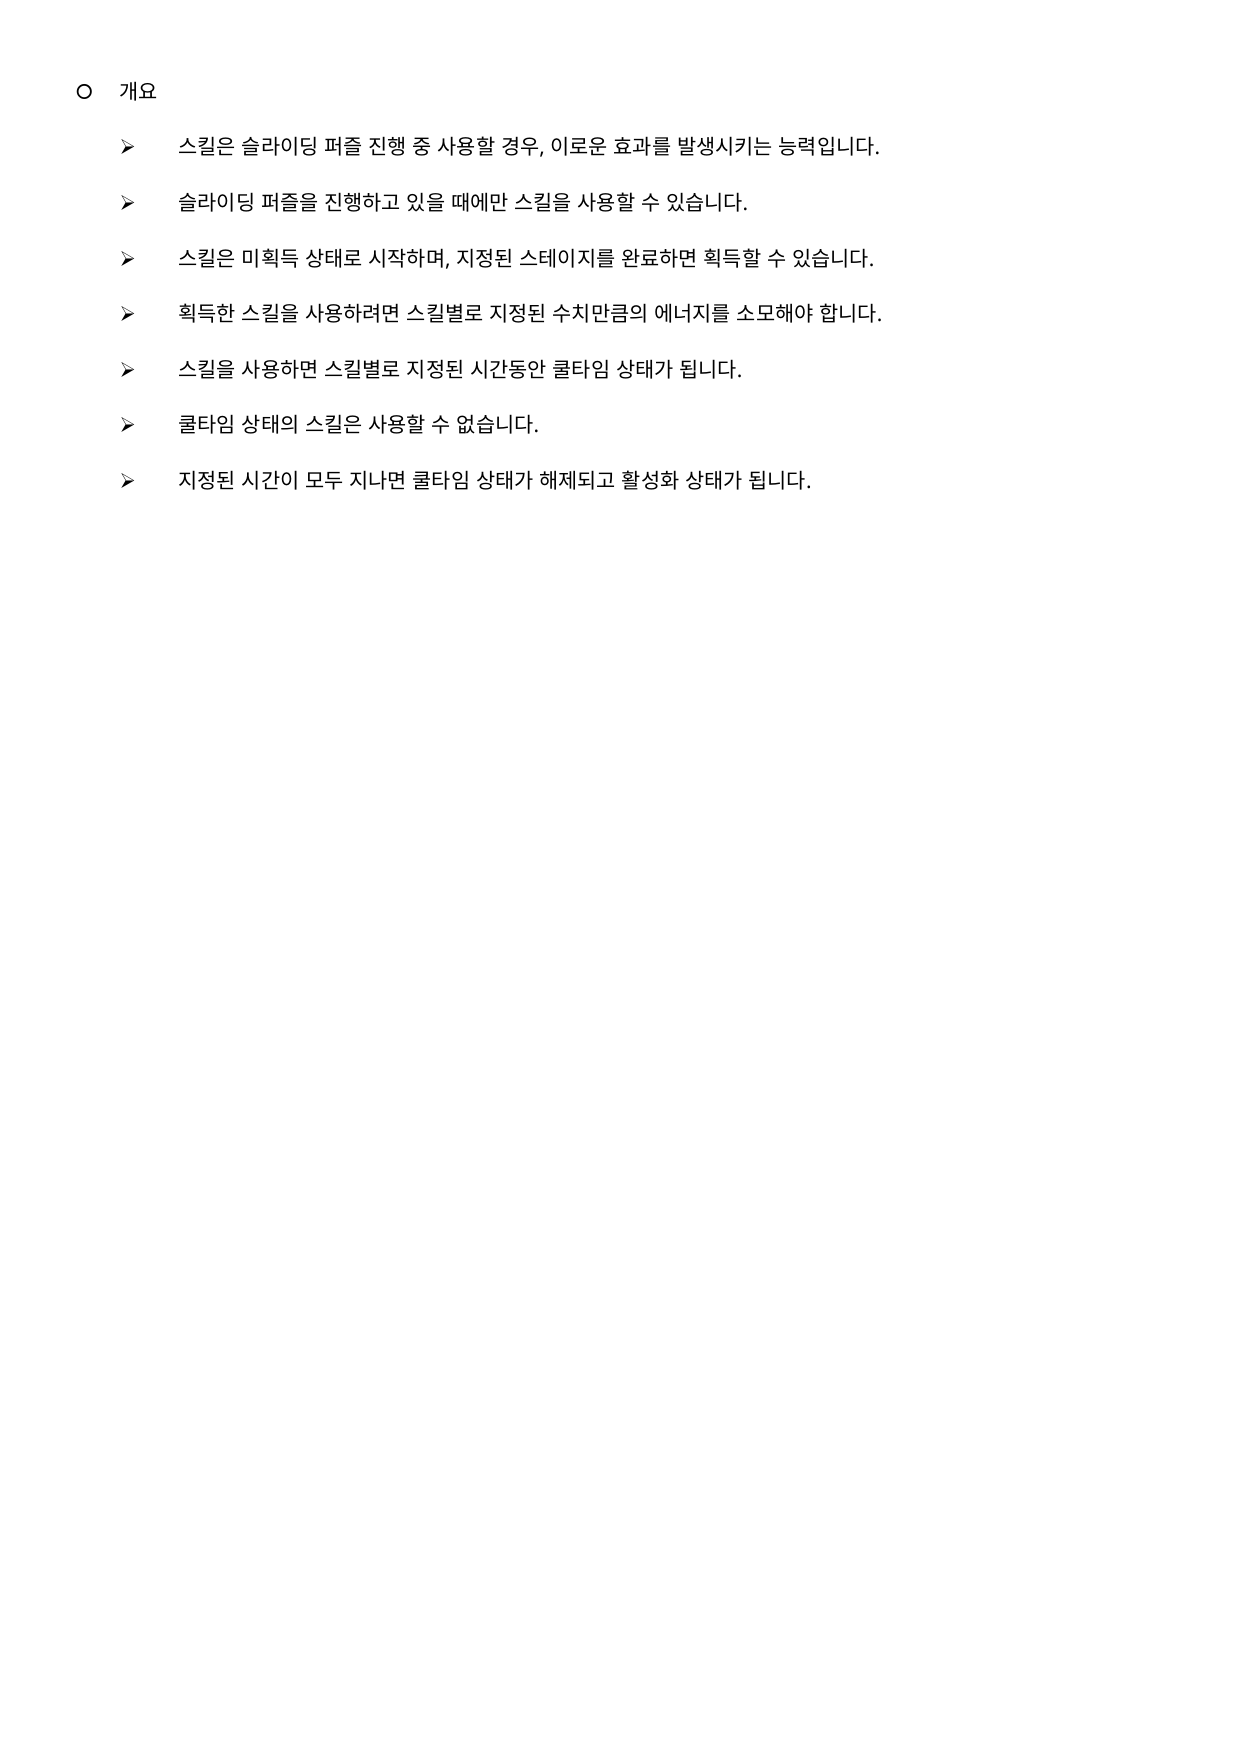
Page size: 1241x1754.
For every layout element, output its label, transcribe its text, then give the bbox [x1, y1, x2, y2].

list 획득한 스킬을 사용하려면 스킬별로 지정된 수치만큼의 에너지를 소모해야 합니다. [119, 297, 1165, 328]
list 지정된 시간이 모두 지나면 쿨타임 상태가 해제되고 활성화 상태가 됩니다. [119, 464, 1165, 494]
list 쿨타임 상태의 스킬은 사용할 수 없습니다. [119, 409, 1165, 439]
list 슬라이딩 퍼즐을 진행하고 있을 때에만 스킬을 사용할 수 있습니다. [119, 186, 1165, 216]
list 스킬을 사용하면 스킬별로 지정된 시간동안 쿨타임 상태가 됩니다. [119, 353, 1165, 383]
list 스킬은 슬라이딩 퍼즐 진행 중 사용할 경우, 이로운 효과를 발생시키는 능력입니다. [119, 131, 1165, 161]
list 스킬은 미획득 상태로 시작하며, 지정된 스테이지를 완료하면 획득할 수 있습니다. [119, 242, 1165, 272]
list 개요 [75, 75, 1165, 105]
